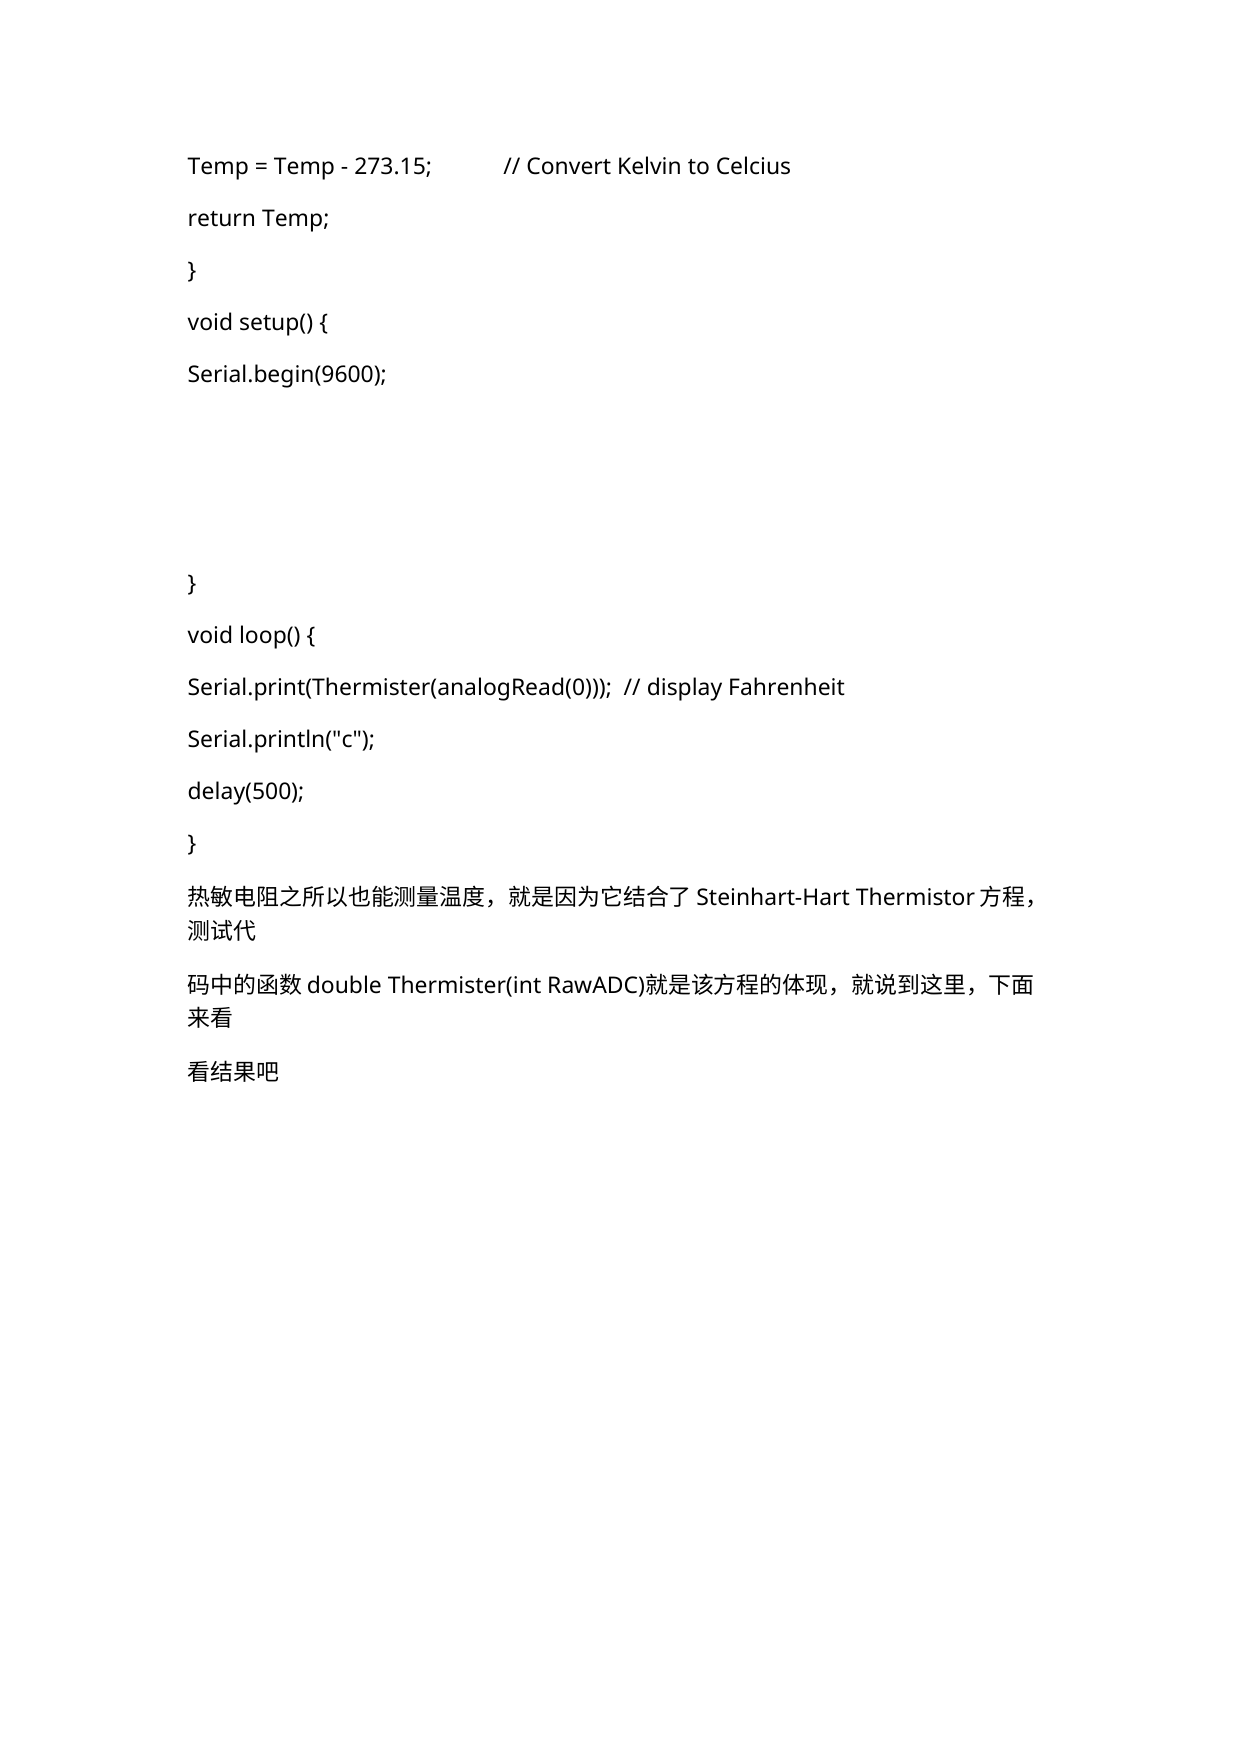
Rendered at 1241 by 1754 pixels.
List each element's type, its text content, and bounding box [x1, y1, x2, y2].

text Serial.print(Thermister(analogRead(0))); // display Fahrenheit [187, 671, 1053, 702]
text delay(500); [187, 775, 1053, 806]
text } [187, 567, 1053, 598]
text 看结果吧 [187, 1054, 1053, 1087]
text 热敏电阻之所以也能测量温度，就是因为它结合了Steinhart-Hart Thermistor方程，测试代 [187, 879, 1053, 946]
text } [187, 827, 1053, 858]
text void loop() { [187, 619, 1053, 650]
text } [187, 254, 1053, 285]
text void setup() { [187, 306, 1053, 337]
text return Temp; [187, 202, 1053, 233]
text Serial.begin(9600); [187, 358, 1053, 389]
text Temp = Temp - 273.15; // Convert Kelvin to Celcius [187, 150, 1053, 181]
text 码中的函数double Thermister(int RawADC)就是该方程的体现，就说到这里，下面来看 [187, 967, 1053, 1033]
text Serial.println("c"); [187, 723, 1053, 754]
